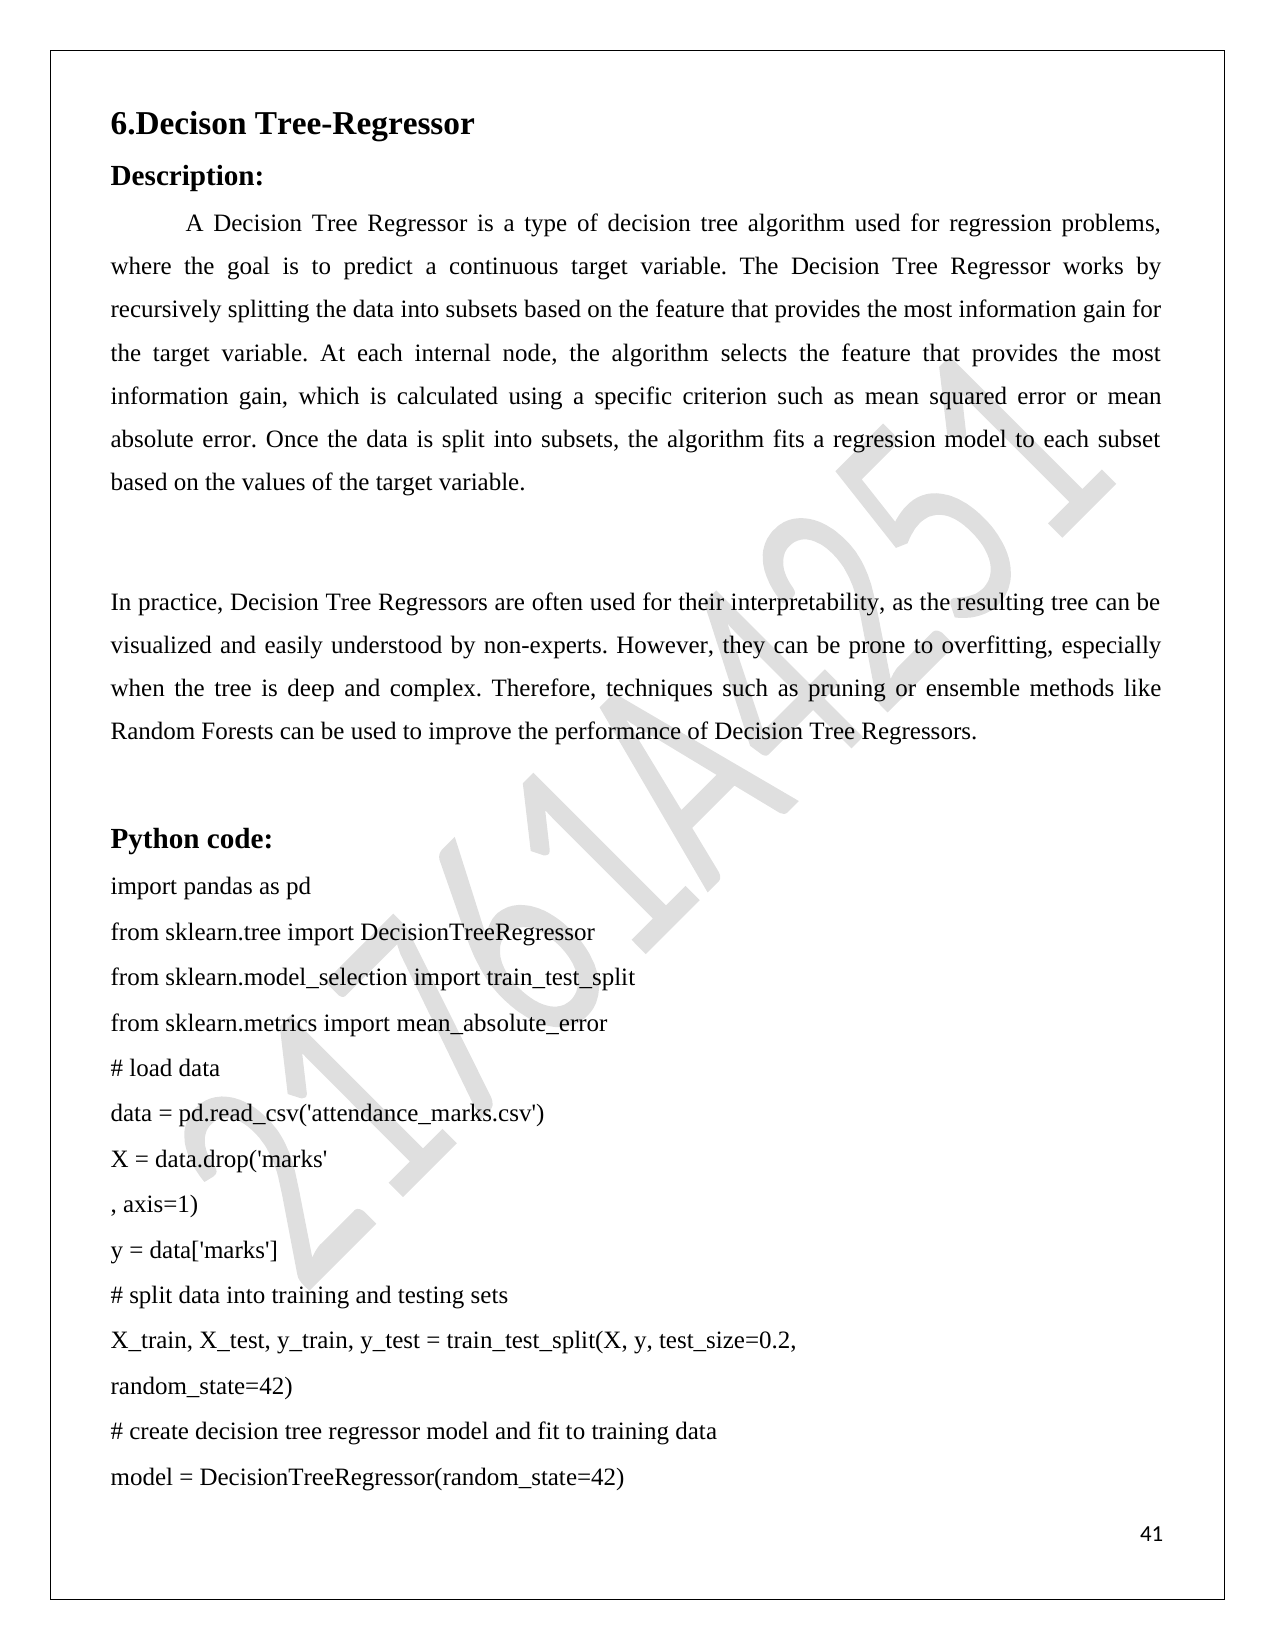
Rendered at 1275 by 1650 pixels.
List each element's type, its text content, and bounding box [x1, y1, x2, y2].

text In practice, Decision Tree Regressors are often used for their interpretability, as the resulting tree can be visualized and easily understood by non-experts. However, they can be prone to overfitting, especially when the tree is deep and complex. Therefore, techniques such as pruning or ensemble methods like Random Forests can be used to improve the performance of Decision Tree Regressors. [110, 587, 1163, 745]
text A Decision Tree Regressor is a type of decision tree algorithm used for regression problems, where the goal is to predict a continuous target variable. The Decision Tree Regressor works by recursively splitting the data into subsets based on the feature that provides the most information gain for the target variable. At each internal node, the algorithm selects the feature that provides the most information gain, which is calculated using a specific criterion such as mean squared error or mean absolute error. Once the data is split into subsets, the algorithm fits a regression model to each subset based on the values of the target variable. [110, 208, 1163, 496]
text # create decision tree regressor model and fit to training data [110, 1416, 1163, 1445]
text , axis=1) [110, 1189, 1163, 1218]
text from sklearn.model_selection import train_test_split [110, 962, 1163, 991]
text # split data into training and testing sets [110, 1280, 1163, 1309]
text random_state=42) [110, 1371, 1163, 1400]
text Description: [110, 158, 1163, 192]
text from sklearn.metrics import mean_absolute_error [110, 1008, 1163, 1036]
text y = data['marks'] [110, 1235, 1163, 1263]
text X = data.drop('marks' [110, 1144, 1163, 1173]
text from sklearn.tree import DecisionTreeRegressor [110, 917, 1163, 946]
text import pandas as pd [110, 871, 1163, 900]
text 6.Decison Tree-Regressor [110, 103, 1163, 141]
text data = pd.read_csv('attendance_marks.csv') [110, 1098, 1163, 1127]
text Python code: [110, 821, 1163, 855]
text X_train, X_test, y_train, y_test = train_test_split(X, y, test_size=0.2, [110, 1326, 1163, 1354]
text # load data [110, 1053, 1163, 1082]
text model = DecisionTreeRegressor(random_state=42) [110, 1462, 1163, 1491]
